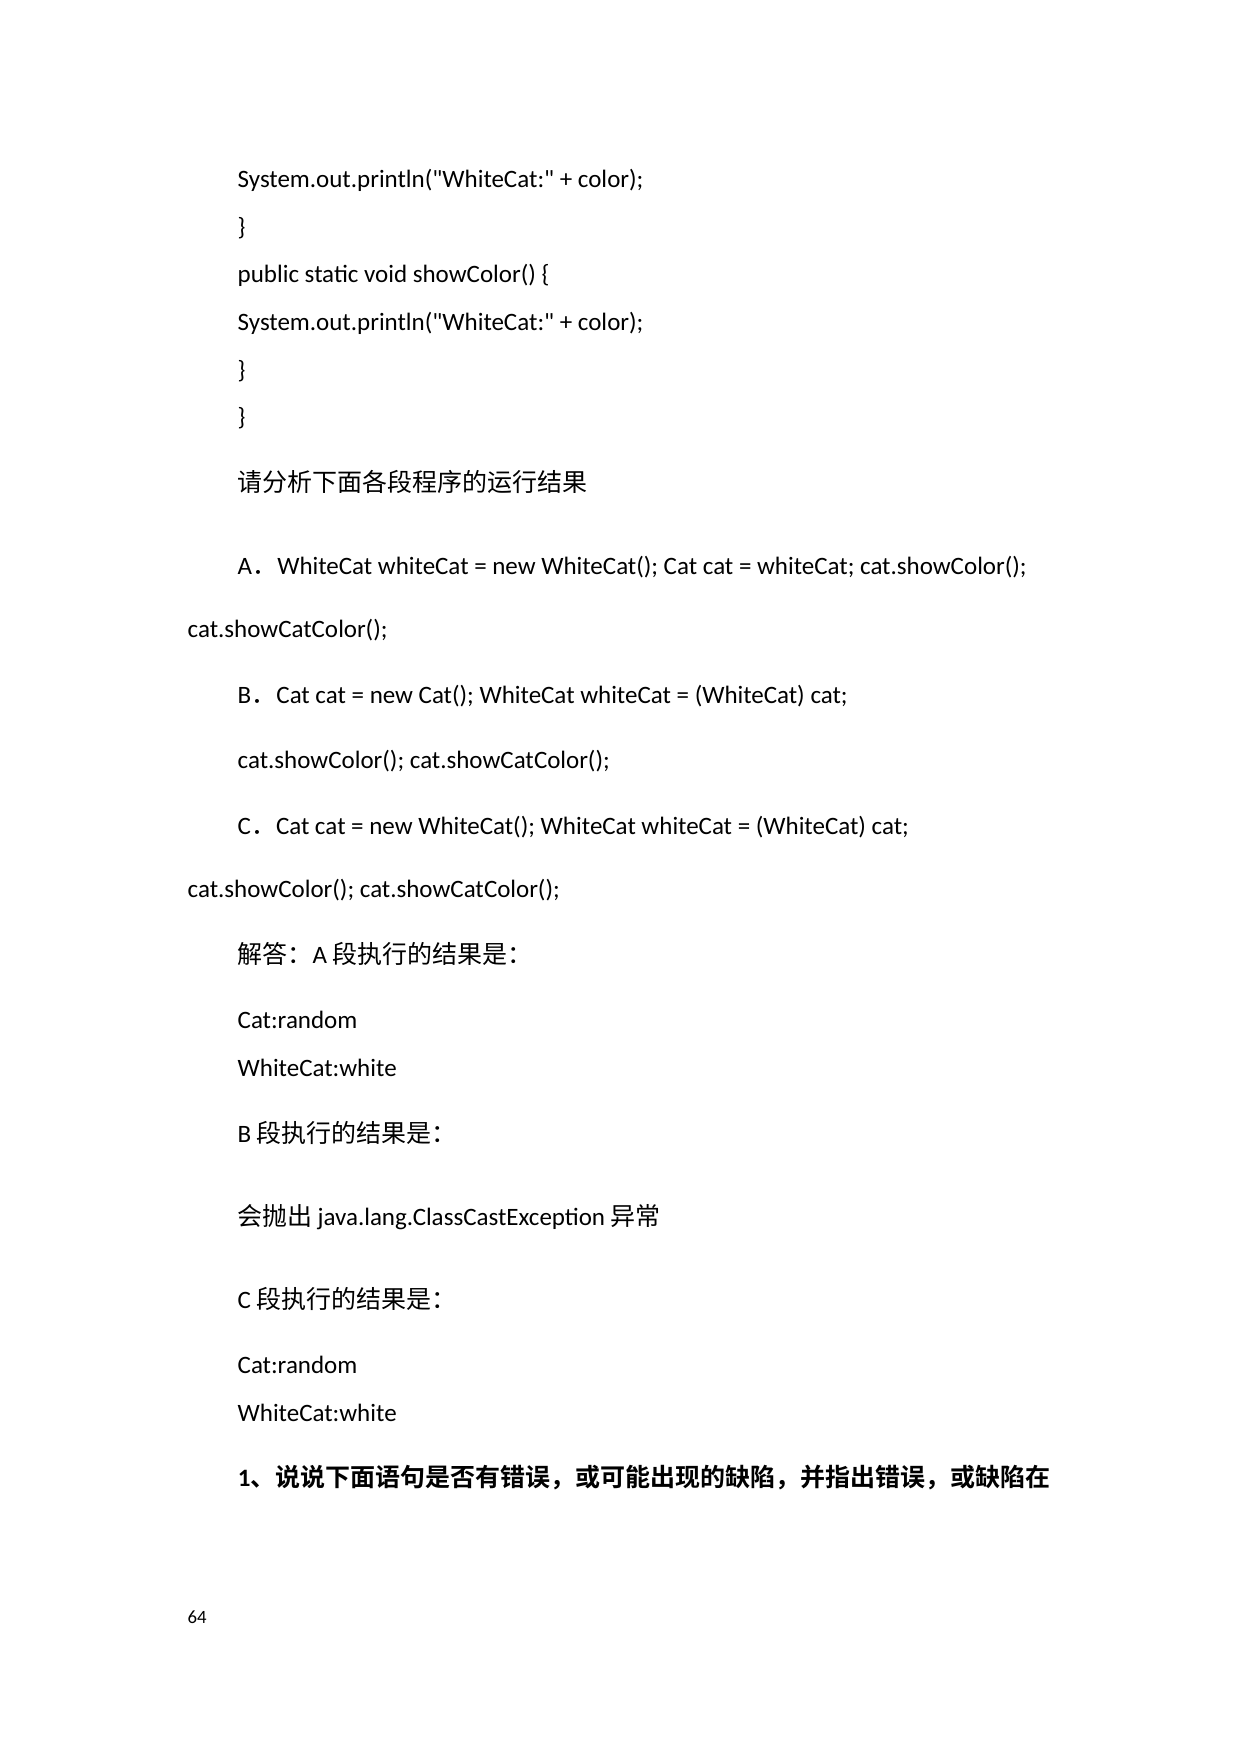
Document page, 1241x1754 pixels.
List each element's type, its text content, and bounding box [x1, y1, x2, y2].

text 请分析下面各段程序的运行结果 [187, 448, 1053, 513]
text } [187, 210, 1053, 242]
text WhiteCat:white [187, 1051, 1053, 1083]
text } [187, 353, 1053, 385]
text } [187, 401, 1053, 433]
text C段执行的结果是： [187, 1265, 1053, 1330]
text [187, 1443, 1053, 1508]
text B．Cat cat = new Cat(); WhiteCat whiteCat = (WhiteCat) cat; [187, 660, 1053, 725]
text 会抛出java.lang.ClassCastException异常 [187, 1182, 1053, 1247]
text C．Cat cat = new WhiteCat(); WhiteCat whiteCat = (WhiteCat) cat; cat.showColor(); cat.showCatColor(); [187, 791, 1053, 905]
text A．WhiteCat whiteCat = new WhiteCat(); Cat cat = whiteCat; cat.showColor(); cat.showCatColor(); [187, 531, 1053, 645]
text 解答：A段执行的结果是： [187, 920, 1053, 985]
text cat.showColor(); cat.showCatColor(); [187, 743, 1053, 776]
text System.out.println("WhiteCat:" + color); [187, 305, 1053, 338]
text WhiteCat:white [187, 1396, 1053, 1428]
text System.out.println("WhiteCat:" + color); [187, 162, 1053, 194]
text Cat:random [187, 1003, 1053, 1036]
text Cat:random [187, 1348, 1053, 1381]
text public static void showColor() { [187, 257, 1053, 290]
text B段执行的结果是： [187, 1099, 1053, 1164]
